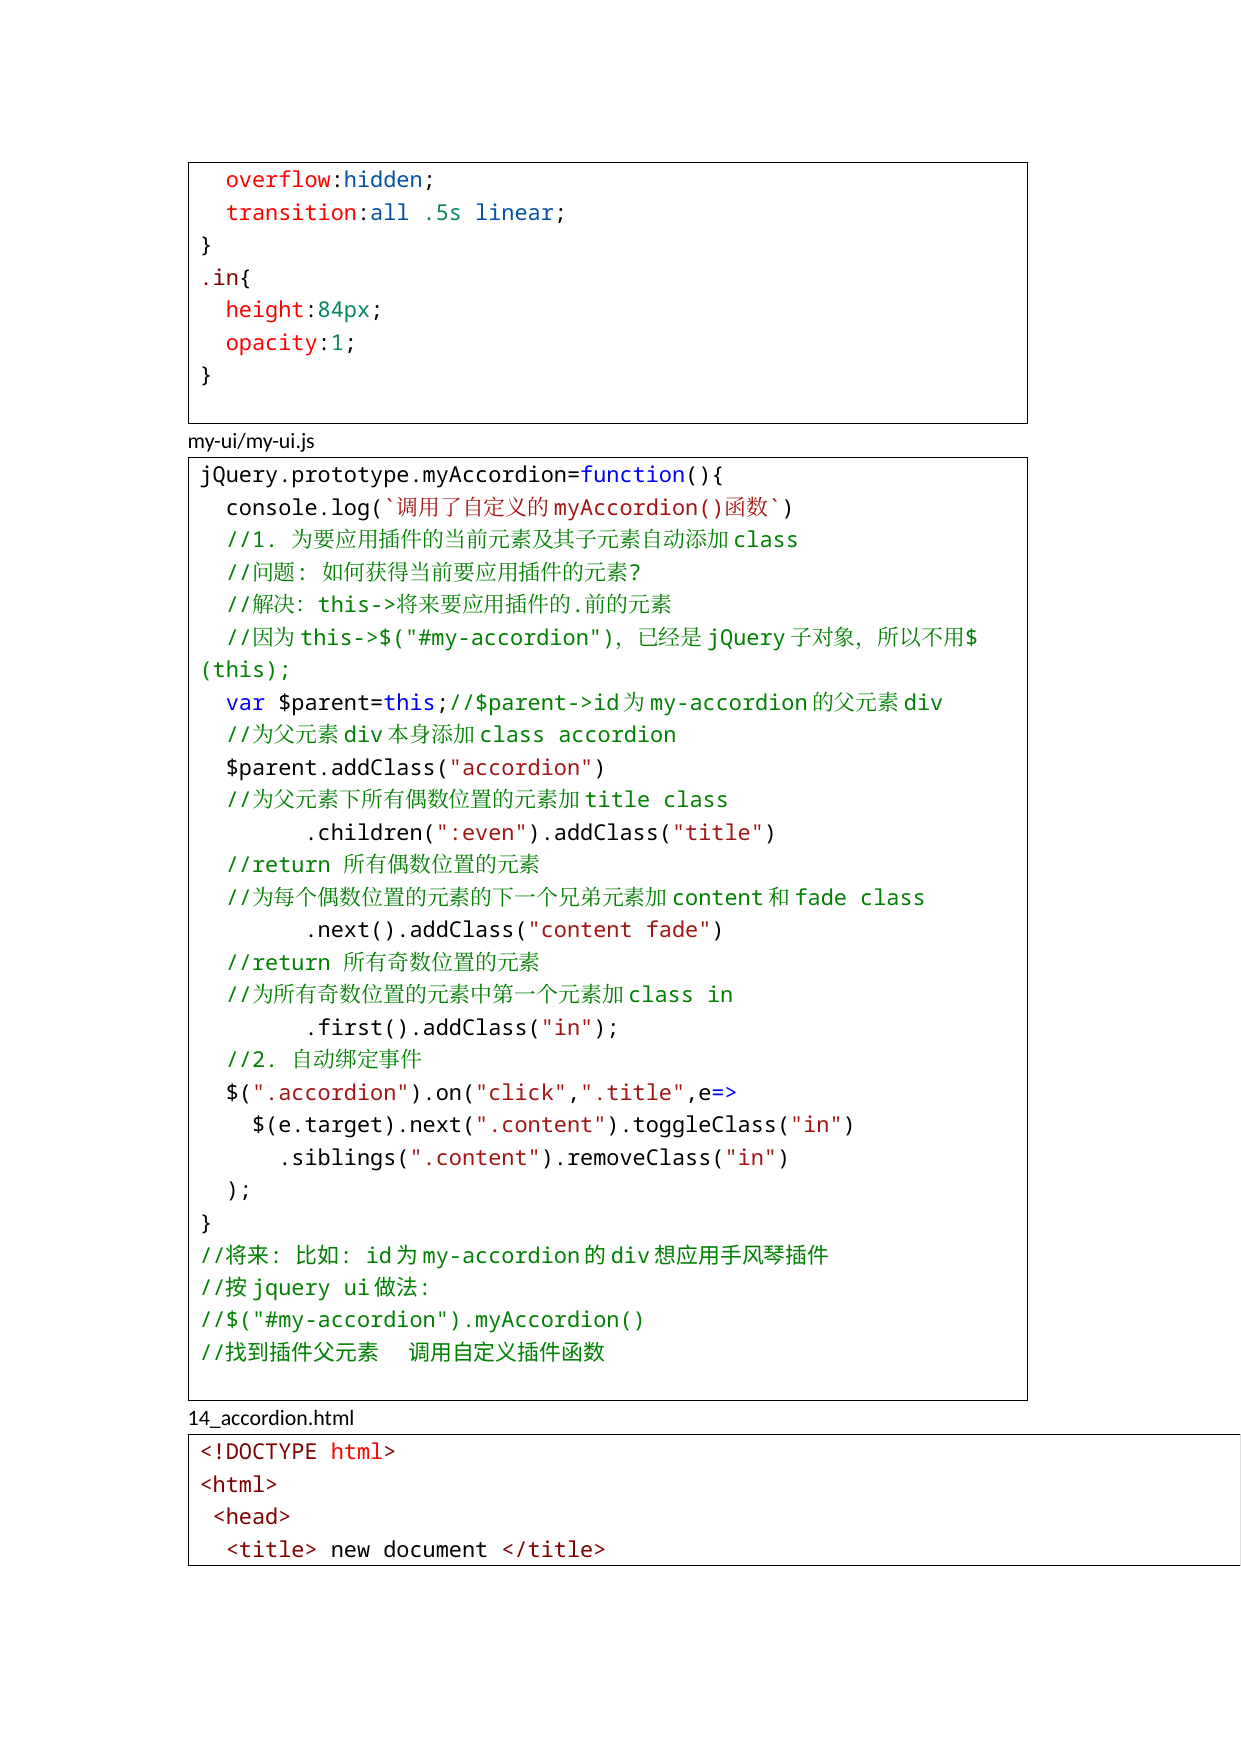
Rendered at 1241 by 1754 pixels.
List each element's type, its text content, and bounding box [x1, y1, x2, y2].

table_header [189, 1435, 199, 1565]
text my-ui/my-ui.js [187, 424, 1053, 457]
text 14_accordion.html [187, 1401, 1053, 1434]
table_header jQuery.prototype.myAccordion=function(){ console.log(`调用了自定义的myAccordion()函数`) //1. 为要应用插件的当前元素及其子元素自动添加class //问题: 如何获得当前要应用插件的元素? //解决：this->将来要应用插件的.前的元素 //因为this->$("#my-accordion")，已经是jQuery子对象，所以不用$(this); var $parent=this;//$parent->id为my-accordion的父元素div //为父元素div本身添加class accordion $parent.addClass("accordion") //为父元素下所有偶数位置的元素加title class .children(":even").addClass("title") //return 所有偶数位置的元素 //为每个偶数位置的元素的下一个兄弟元素加content和fade class .next().addClass("content fade") //return 所有奇数位置的元素 //为所有奇数位置的元素中第一个元素加class in .first().addClass("in"); //2. 自动绑定事件 $(".accordion").on("click",".title",e=> $(e.target).next(".content").toggleClass("in") .siblings(".content").removeClass("in") ); } //将来: 比如: id为my-accordion的div想应用手风琴插件 //按jquery ui做法: //$("#my-accordion").myAccordion() //找到插件父元素 调用自定义插件函数 [189, 458, 1027, 1400]
